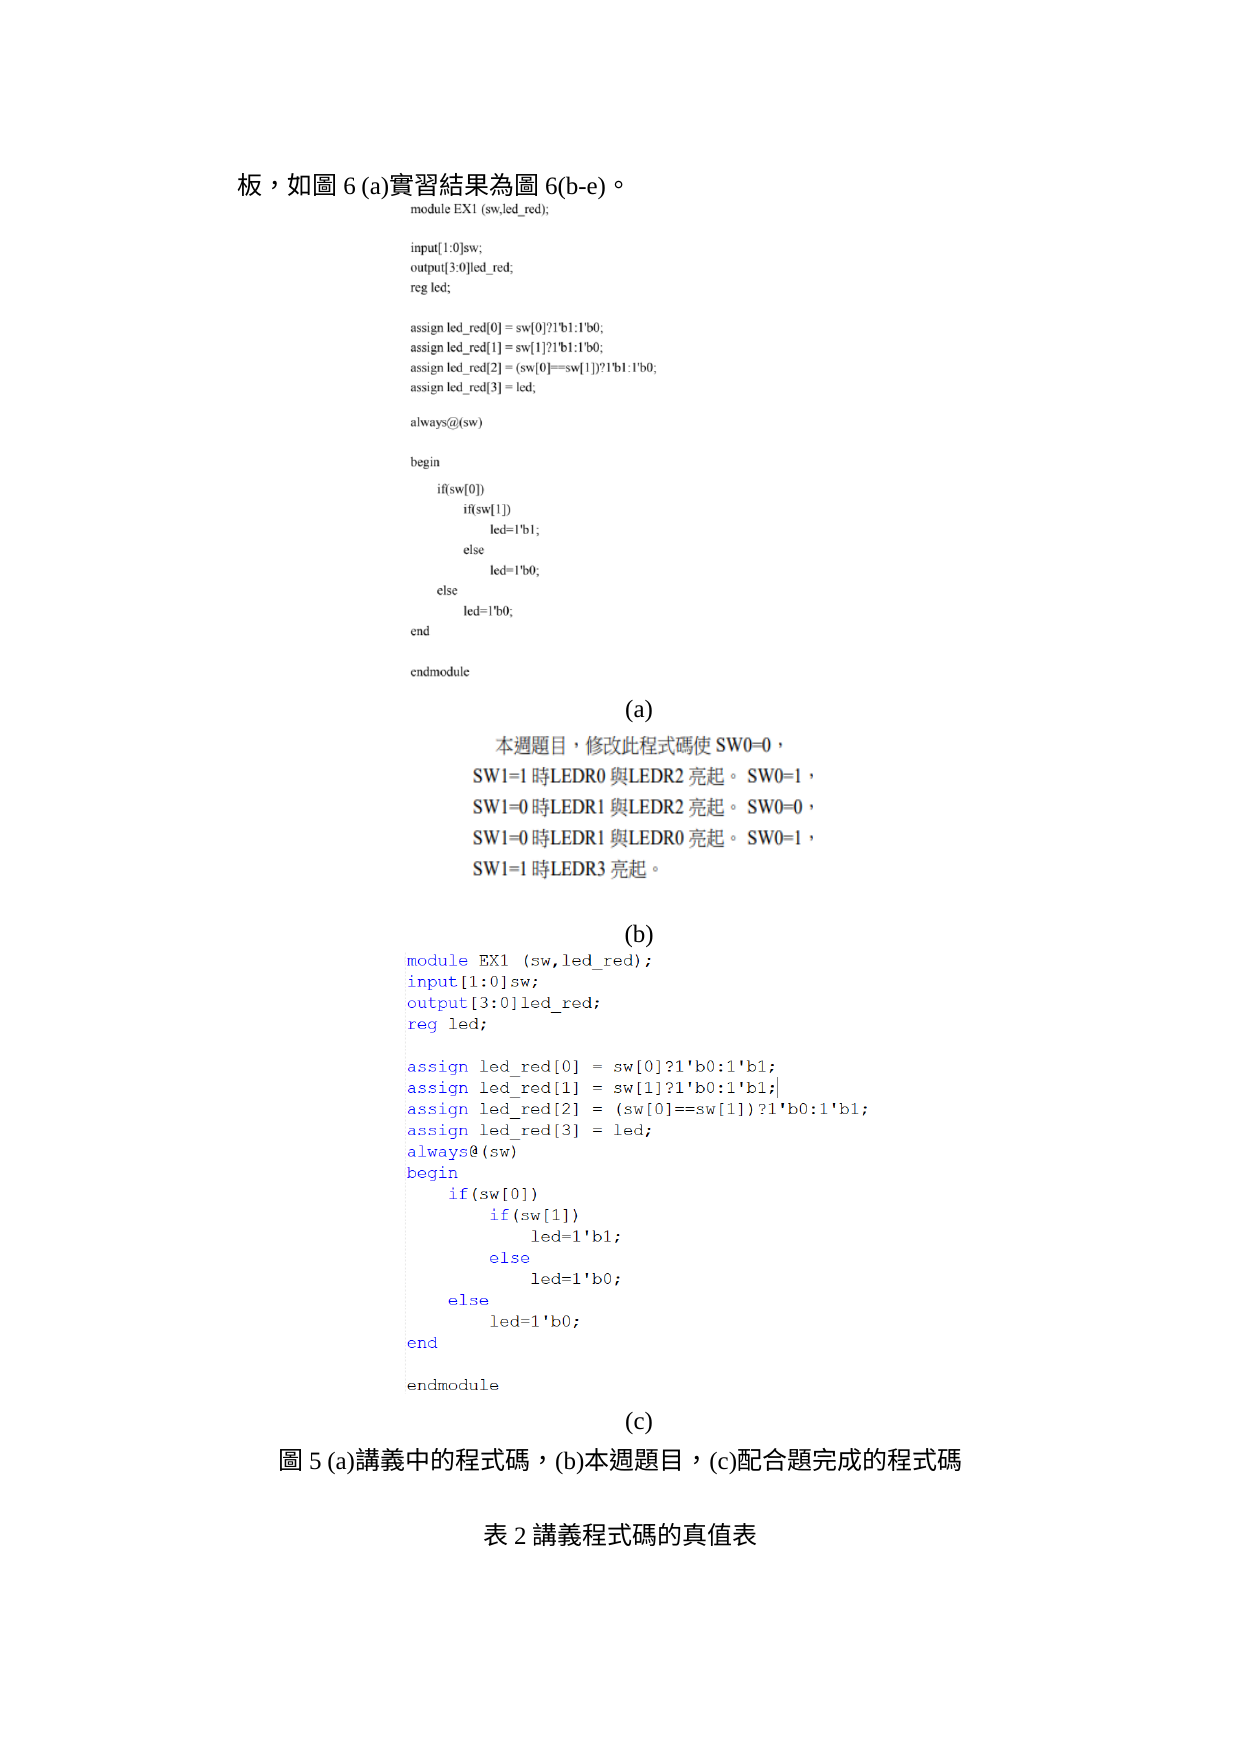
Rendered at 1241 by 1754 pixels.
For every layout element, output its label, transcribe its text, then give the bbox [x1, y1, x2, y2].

text 圖 5 (a)講義中的程式碼，(b)本週題目，(c)配合題完成的程式碼 [187, 1439, 1053, 1477]
list (a) [225, 689, 1053, 727]
list (c) [225, 1402, 1053, 1439]
picture [462, 726, 822, 891]
text 表 2 講義程式碼的真值表 [187, 1514, 1053, 1552]
list (b) [225, 914, 1053, 952]
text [237, 164, 1053, 202]
